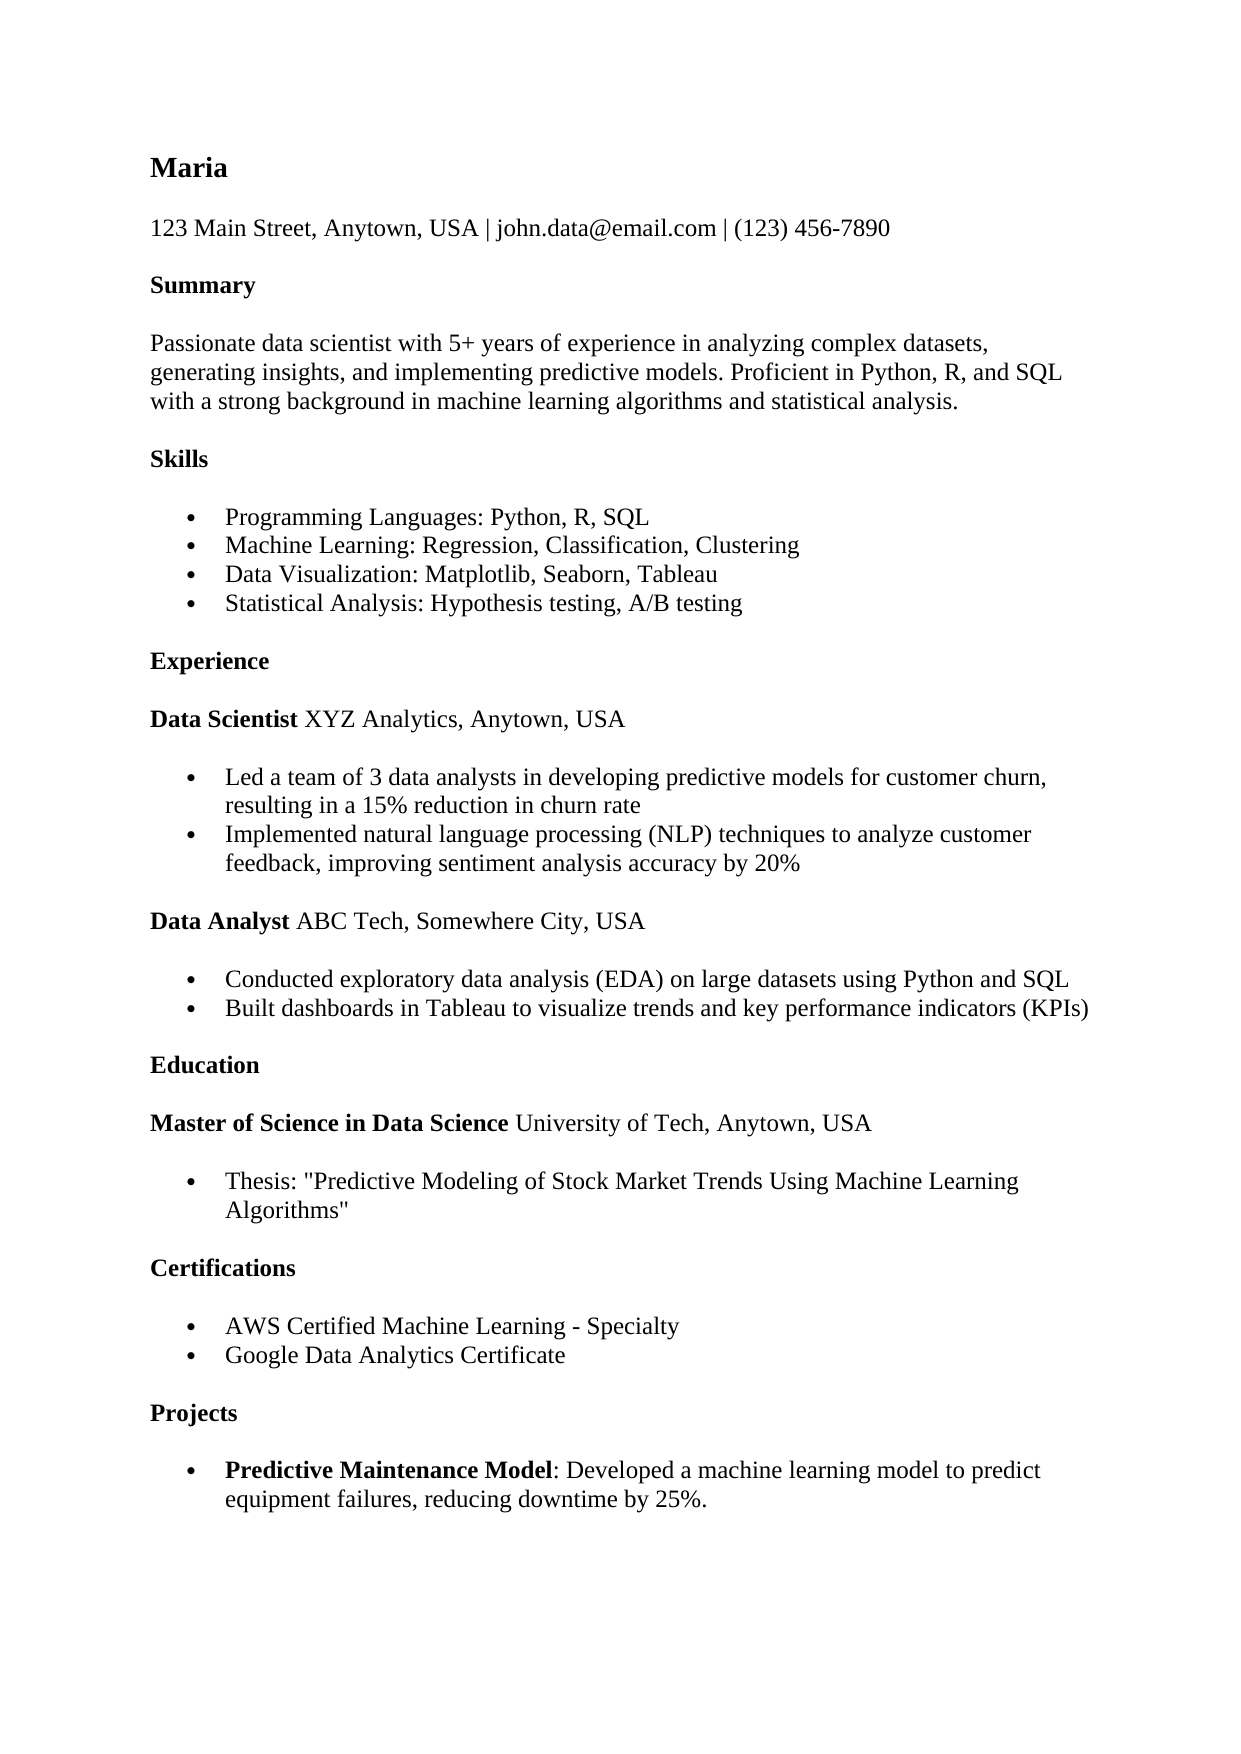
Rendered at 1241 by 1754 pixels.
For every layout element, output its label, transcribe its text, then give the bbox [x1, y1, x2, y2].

text Data Scientist XYZ Analytics, Anytown, USA [150, 704, 1090, 733]
list Predictive Maintenance Model: Developed a machine learning model to predict equipment failures, reducing downtime by 25%. [187, 1456, 1090, 1513]
text Experience [150, 646, 1090, 675]
text 123 Main Street, Anytown, USA | john.data@email.com | (123) 456-7890 [150, 213, 1090, 241]
list Data Visualization: Matplotlib, Seaborn, Tableau [187, 559, 1090, 588]
text Maria [150, 150, 1090, 183]
text Education [150, 1051, 1090, 1079]
list Implemented natural language processing (NLP) techniques to analyze customer feedback, improving sentiment analysis accuracy by 20% [187, 819, 1090, 877]
list Google Data Analytics Certificate [187, 1340, 1090, 1368]
list Machine Learning: Regression, Classification, Clustering [187, 531, 1090, 559]
text Master of Science in Data Science University of Tech, Anytown, USA [150, 1108, 1090, 1137]
list Thesis: "Predictive Modeling of Stock Market Trends Using Machine Learning Algorithms" [187, 1166, 1090, 1224]
list Built dashboards in Tableau to visualize trends and key performance indicators (KPIs) [187, 993, 1090, 1021]
text Passionate data scientist with 5+ years of experience in analyzing complex datasets, generating insights, and implementing predictive models. Proficient in Python, R, and SQL with a strong background in machine learning algorithms and statistical analysis. [150, 328, 1090, 415]
list AWS Certified Machine Learning - Specialty [187, 1311, 1090, 1340]
text Projects [150, 1398, 1090, 1426]
list Statistical Analysis: Hypothesis testing, A/B testing [187, 588, 1090, 617]
text Certifications [150, 1253, 1090, 1282]
text Data Analyst ABC Tech, Somewhere City, USA [150, 906, 1090, 935]
list Programming Languages: Python, R, SQL [187, 502, 1090, 531]
text Skills [150, 444, 1090, 473]
list Conducted exploratory data analysis (EDA) on large datasets using Python and SQL [187, 964, 1090, 993]
text Summary [150, 271, 1090, 299]
list Led a team of 3 data analysts in developing predictive models for customer churn, resulting in a 15% reduction in churn rate [187, 762, 1090, 819]
